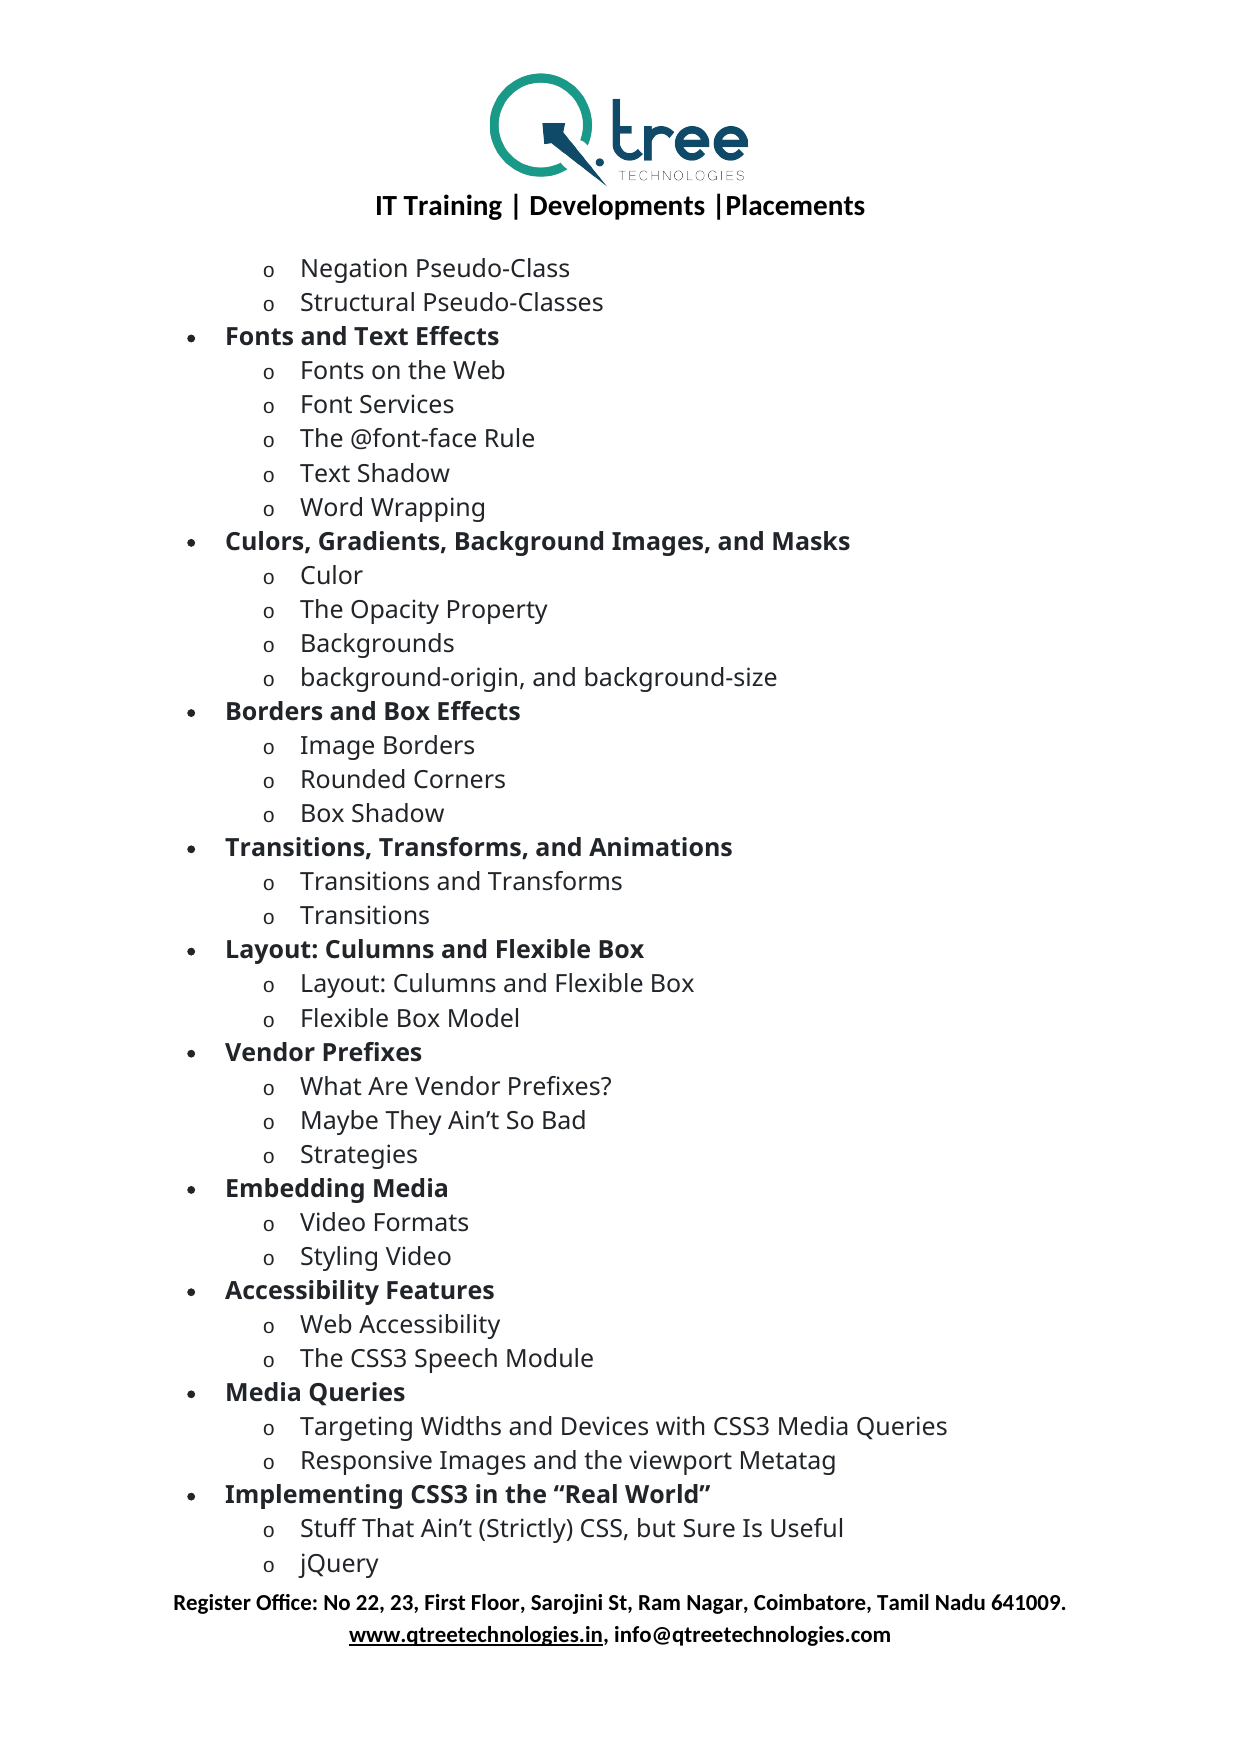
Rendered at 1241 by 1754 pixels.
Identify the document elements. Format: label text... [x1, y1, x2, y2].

list Fonts and Text Effects [187, 319, 1090, 353]
list Fonts on the Web [262, 353, 1090, 387]
list The @font-face Rule [262, 421, 1090, 455]
list jQuery [262, 1545, 1090, 1579]
list Maybe They Ain’t So Bad [262, 1102, 1090, 1136]
list Backgrounds [262, 626, 1090, 659]
list Media Queries [187, 1375, 1090, 1409]
list Embedding Media [187, 1171, 1090, 1204]
list Targeting Widths and Devices with CSS3 Media Queries [262, 1409, 1090, 1443]
list Image Borders [262, 728, 1090, 762]
picture [489, 73, 751, 188]
list Implementing CSS3 in the “Real World” [187, 1477, 1090, 1511]
list What Are Vendor Prefixes? [262, 1068, 1090, 1102]
list Layout: Culumns and Flexible Box [187, 932, 1090, 966]
list Culor [262, 557, 1090, 591]
list Layout: Culumns and Flexible Box [262, 966, 1090, 1000]
list Negation Pseudo-Class [262, 251, 1090, 285]
list Transitions and Transforms [262, 864, 1090, 898]
list Box Shadow [262, 796, 1090, 830]
list Stuff That Ain’t (Strictly) CSS, but Sure Is Useful [262, 1511, 1090, 1545]
list Accessibility Features [187, 1273, 1090, 1307]
list Word Wrapping [262, 489, 1090, 523]
list Responsive Images and the viewport Metatag [262, 1443, 1090, 1477]
list Video Formats [262, 1204, 1090, 1239]
list Font Services [262, 387, 1090, 421]
list Rounded Corners [262, 762, 1090, 796]
list The Opacity Property [262, 591, 1090, 626]
list Flexible Box Model [262, 1000, 1090, 1034]
list Web Accessibility [262, 1307, 1090, 1341]
list Culors, Gradients, Background Images, and Masks [187, 523, 1090, 557]
list Vendor Prefixes [187, 1034, 1090, 1068]
list Transitions [262, 898, 1090, 932]
list Borders and Box Effects [187, 694, 1090, 728]
list Transitions, Transforms, and Animations [187, 830, 1090, 864]
list Text Shadow [262, 455, 1090, 489]
list Strategies [262, 1136, 1090, 1171]
list Styling Video [262, 1239, 1090, 1273]
list Structural Pseudo-Classes [262, 285, 1090, 319]
list background-origin, and background-size [262, 659, 1090, 694]
list The CSS3 Speech Module [262, 1341, 1090, 1375]
